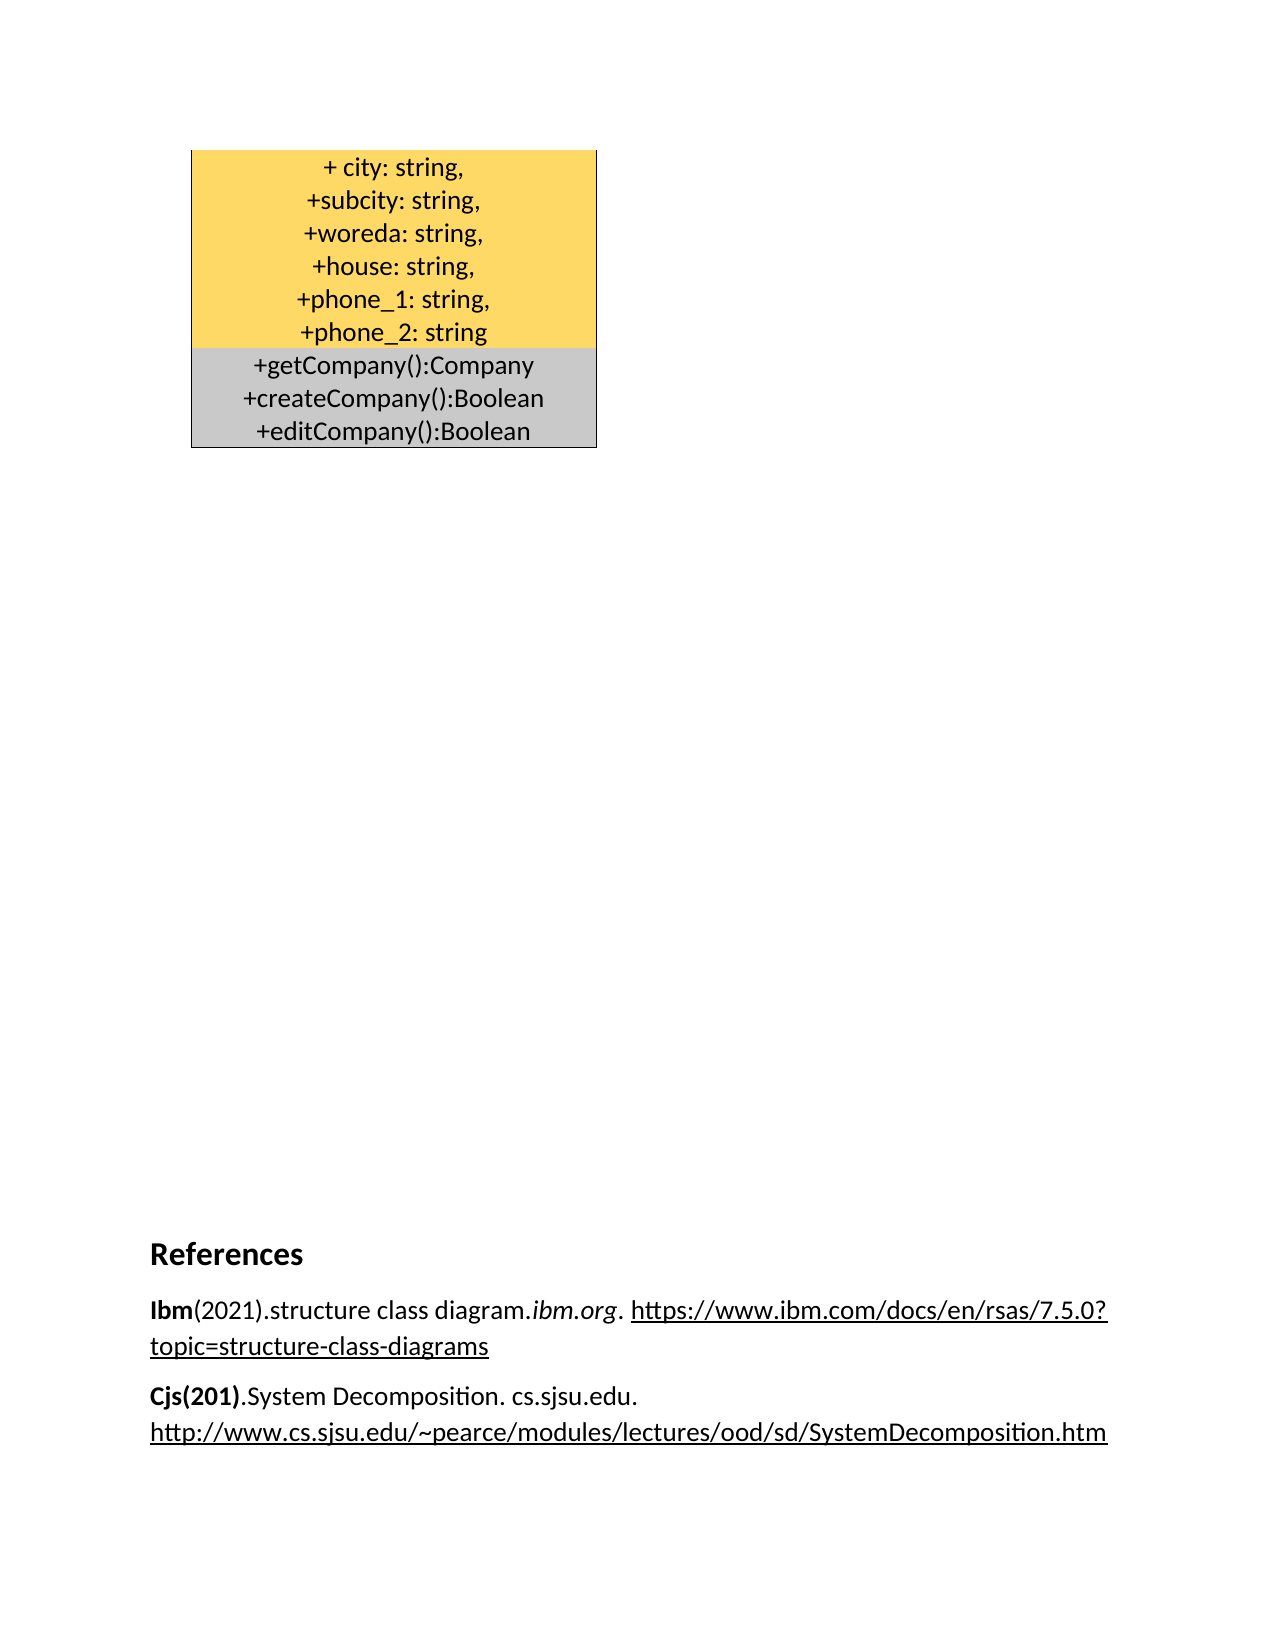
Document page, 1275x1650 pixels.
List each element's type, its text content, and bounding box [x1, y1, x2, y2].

table_cell +getCompany():Company +createCompany():Boolean +editCompany():Boolean [192, 348, 596, 447]
text Cjs(201).System Decomposition. cs.sjsu.edu. http://www.cs.sjsu.edu/~pearce/modules/lectures/ood/sd/SystemDecomposition.htm [150, 1379, 1125, 1448]
text References [150, 1233, 1125, 1273]
text Ibm(2021).structure class diagram.ibm.org. https://www.ibm.com/docs/en/rsas/7.5.0?topic=structure-class-diagrams [150, 1293, 1120, 1362]
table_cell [192, 150, 596, 348]
